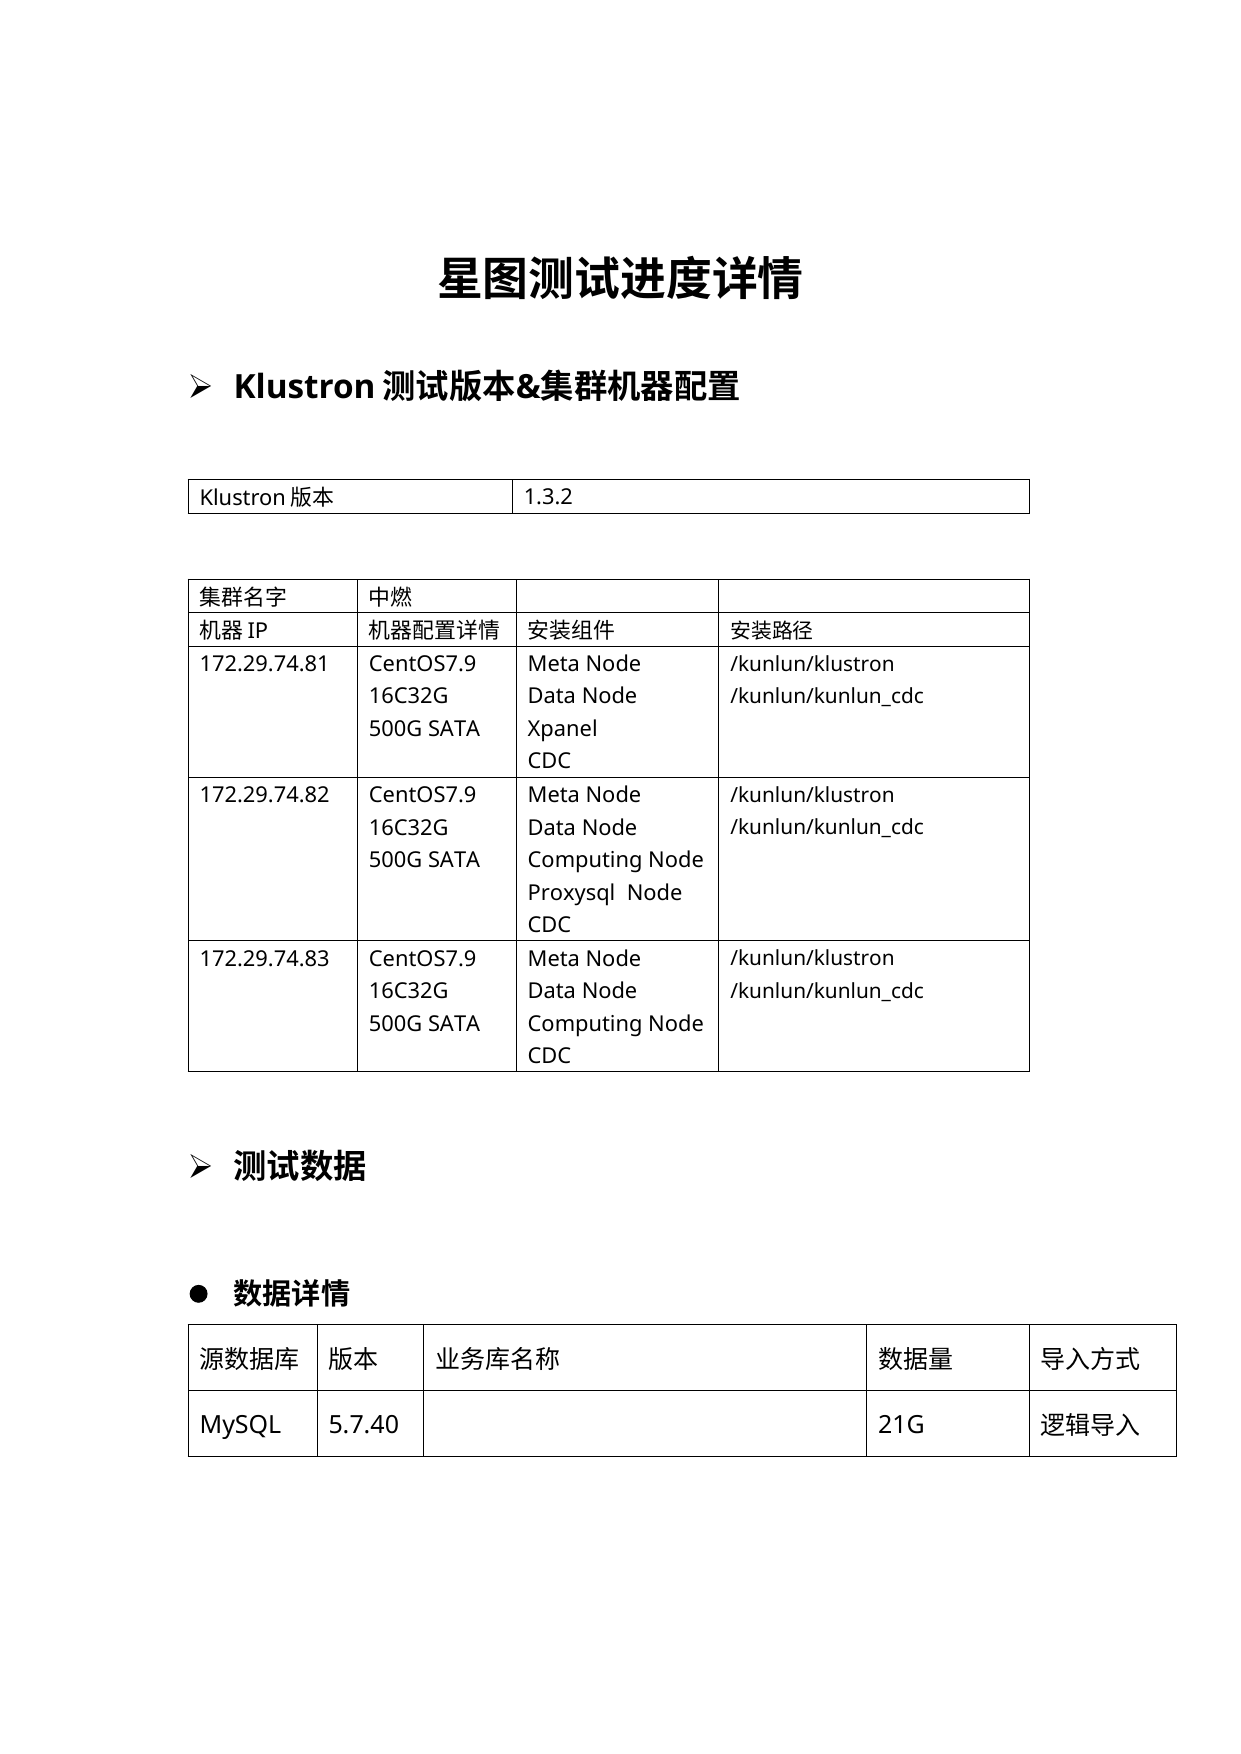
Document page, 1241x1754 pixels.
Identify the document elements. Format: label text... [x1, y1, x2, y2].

table_cell CentOS7.9 16C32G 500G SATA [358, 647, 516, 777]
table_header 中燃 [358, 580, 516, 612]
list 数据详情 [187, 1259, 1053, 1324]
table_cell 172.29.74.83 [189, 941, 357, 1071]
table_cell 机器IP [189, 613, 357, 646]
subtitle 测试数据 [187, 1132, 1053, 1197]
table_cell CentOS7.9 16C32G 500G SATA [358, 941, 516, 1071]
table_header [719, 580, 1029, 612]
table_header 版本 [318, 1325, 423, 1390]
subtitle Klustron测试版本&集群机器配置 [187, 352, 1053, 417]
table_cell 逻辑导入 [1030, 1391, 1176, 1456]
table_cell CentOS7.9 16C32G 500G SATA [358, 778, 516, 940]
table_header Klustron版本 [189, 480, 512, 512]
table_header 业务库名称 [424, 1325, 866, 1390]
table_cell Meta Node Data Node Computing Node CDC [517, 941, 718, 1071]
table_cell 机器配置详情 [358, 613, 516, 646]
table_cell /kunlun/klustron /kunlun/kunlun_cdc [719, 647, 1029, 777]
table_header 集群名字 [189, 580, 357, 612]
table_cell 21G [867, 1391, 1029, 1456]
text 星图测试进度详情 [187, 227, 1053, 324]
table_cell 172.29.74.82 [189, 778, 357, 940]
table_cell [424, 1391, 866, 1456]
table_cell /kunlun/klustron /kunlun/kunlun_cdc [719, 941, 1029, 1071]
table_cell Meta Node Data Node Computing Node Proxysql Node CDC [517, 778, 718, 940]
table_cell 安装路径 [719, 613, 1029, 646]
table_header 1.3.2 [513, 480, 1029, 512]
table_cell 5.7.40 [318, 1391, 423, 1456]
table_header 导入方式 [1030, 1325, 1176, 1390]
table_cell MySQL [189, 1391, 317, 1456]
table_header 数据量 [867, 1325, 1029, 1390]
table_cell Meta Node Data Node Xpanel CDC [517, 647, 718, 777]
table_header 源数据库 [189, 1325, 317, 1390]
table_cell 安装组件 [517, 613, 718, 646]
table_cell 172.29.74.81 [189, 647, 357, 777]
table_cell /kunlun/klustron /kunlun/kunlun_cdc [719, 778, 1029, 940]
table_header [517, 580, 718, 612]
